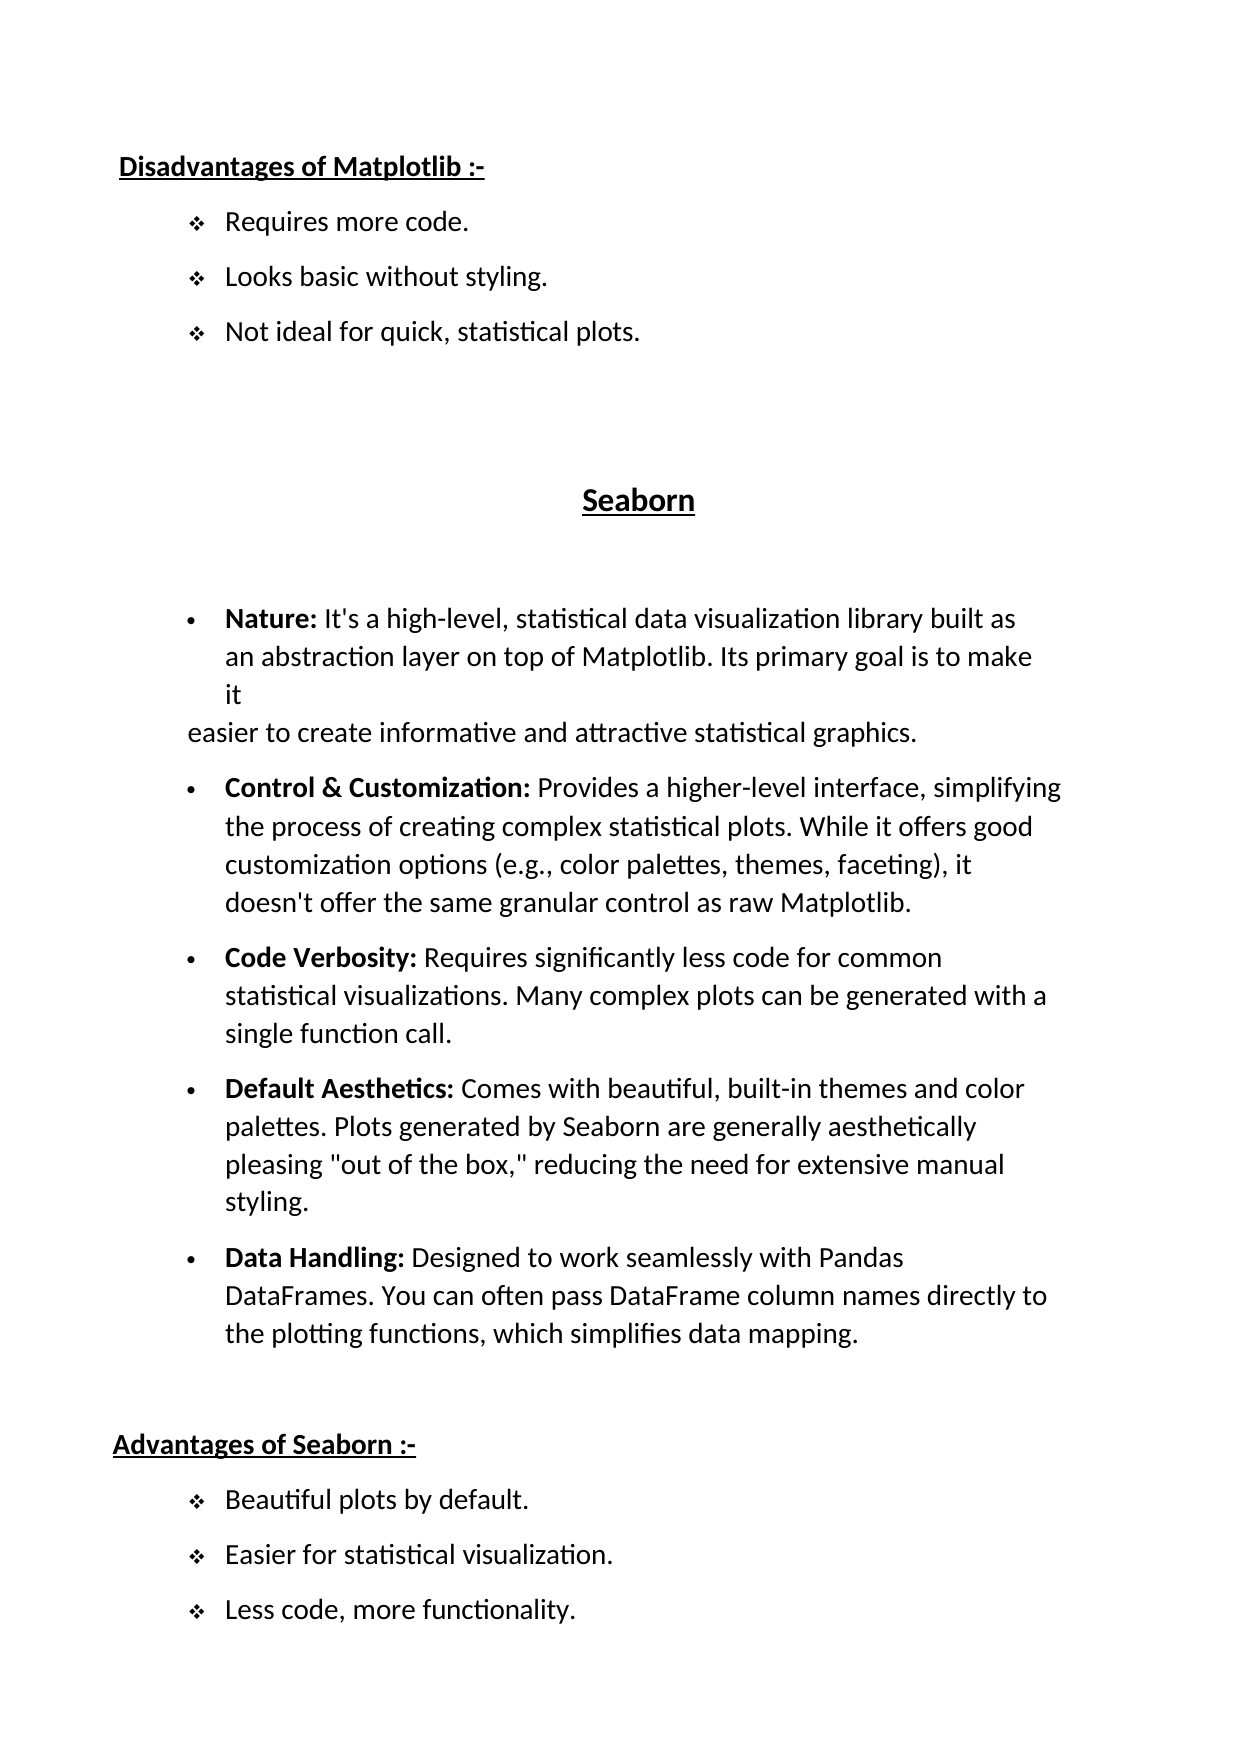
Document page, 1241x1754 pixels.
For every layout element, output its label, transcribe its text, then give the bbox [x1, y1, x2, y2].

list Control & Customization: Provides a higher-level interface, simplifying the process of creating complex statistical plots. While it offers good customization options (e.g., color palettes, themes, faceting), it doesn't offer the same granular control as raw Matplotlib. [187, 769, 1064, 920]
text Advantages of Seaborn :- [112, 1426, 1093, 1461]
list Default Aesthetics: Comes with beautiful, built-in themes and color palettes. Plots generated by Seaborn are generally aesthetically pleasing "out of the box," reducing the need for extensive manual styling. [187, 1070, 1077, 1219]
list Beautiful plots by default. [187, 1481, 1093, 1516]
list Code Verbosity: Requires significantly less code for common statistical visualizations. Many complex plots can be generated with a single function call. [187, 939, 1056, 1051]
text easier to create informative and attractive statistical graphics. [187, 714, 1093, 749]
list Data Handling: Designed to work seamlessly with Pandas DataFrames. You can often pass DataFrame column names directly to the plotting functions, which simplifies data mapping. [187, 1239, 1057, 1351]
list Nature: It's a high-level, statistical data visualization library built as an abstraction layer on top of Matplotlib. Its primary goal is to make it [187, 600, 1047, 711]
list Looks basic without styling. [187, 258, 1093, 294]
list Not ideal for quick, statistical plots. [187, 313, 1093, 349]
list Easier for statistical visualization. [187, 1536, 1093, 1571]
text Seaborn [185, 479, 1093, 519]
list Less code, more functionality. [187, 1591, 1093, 1627]
text Disadvantages of Matplotlib :- [119, 148, 1093, 184]
list Requires more code. [187, 203, 1093, 239]
